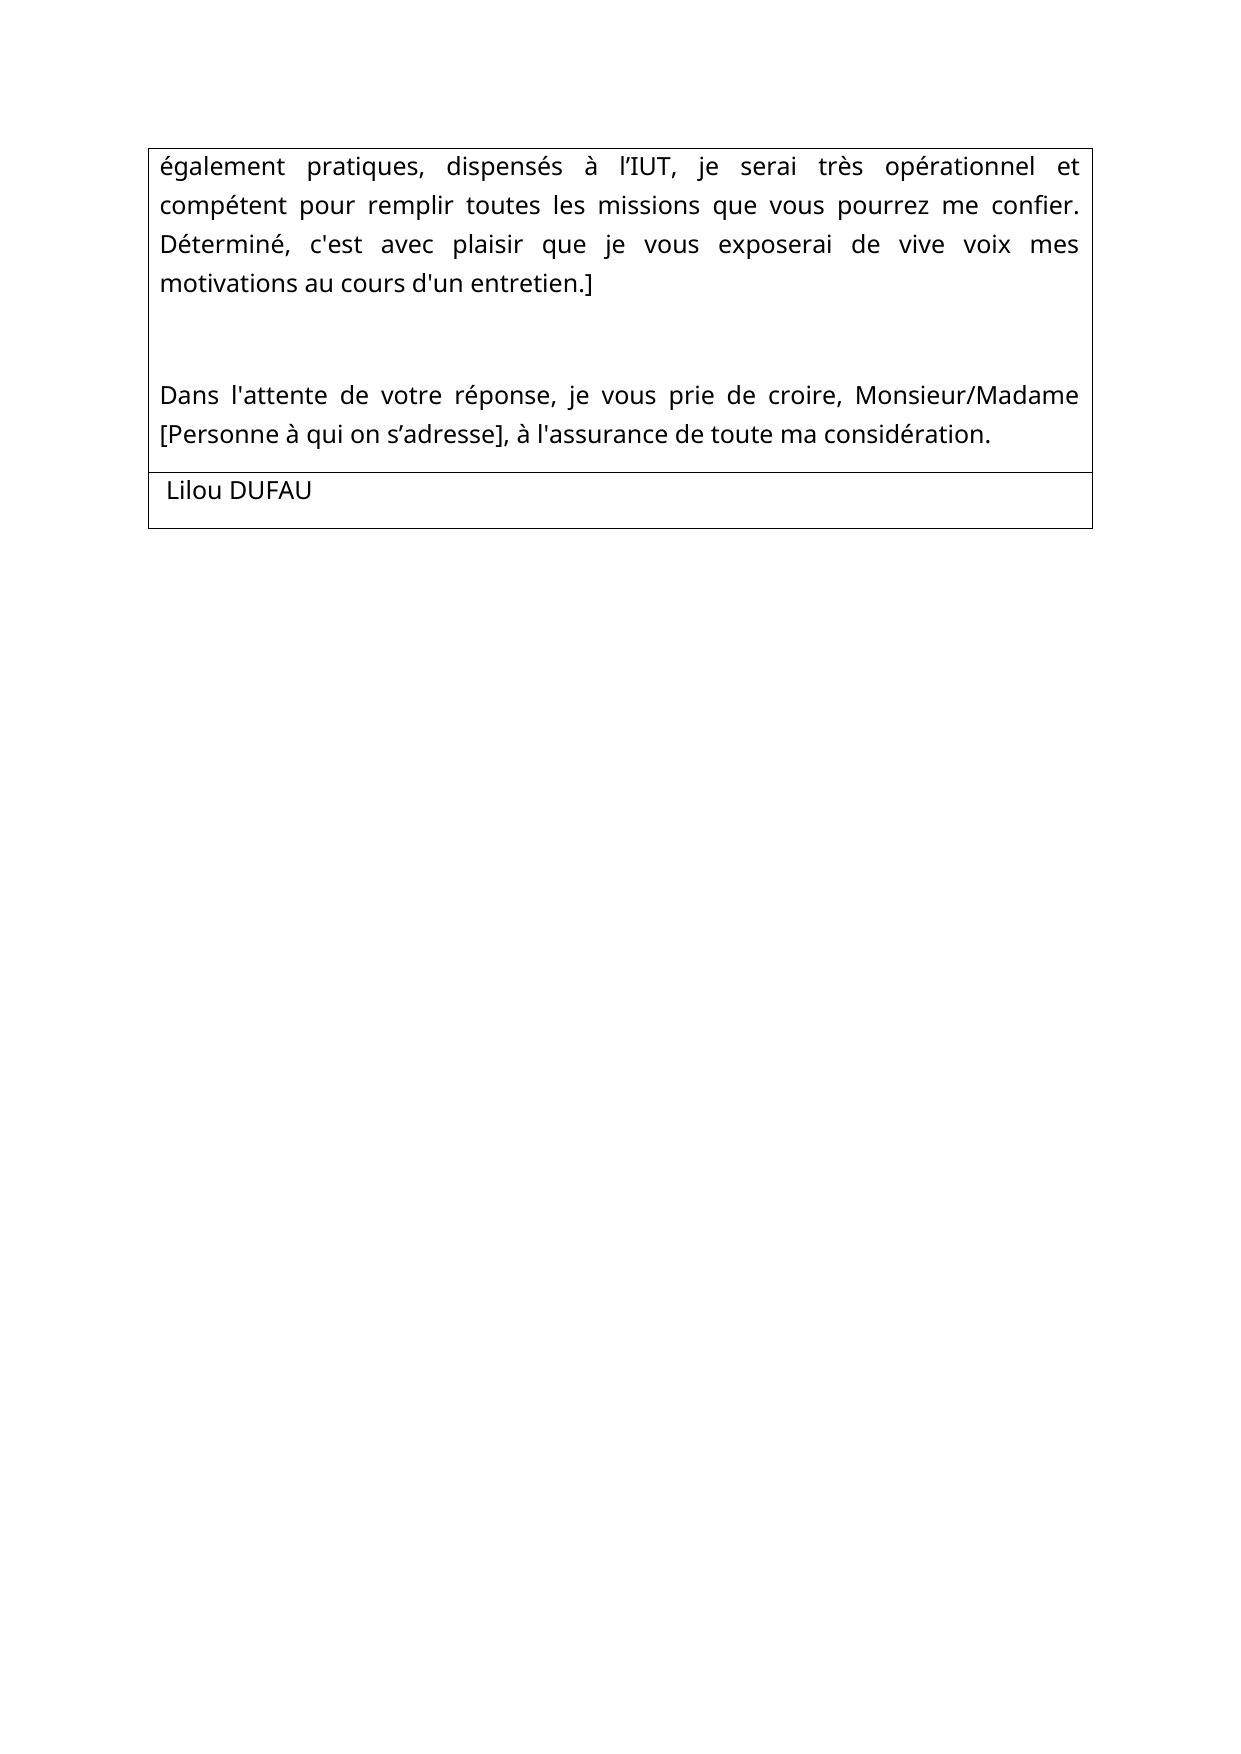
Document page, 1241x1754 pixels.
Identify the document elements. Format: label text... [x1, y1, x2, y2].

table_cell Lilou DUFAU [149, 473, 1092, 528]
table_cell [149, 149, 1092, 472]
